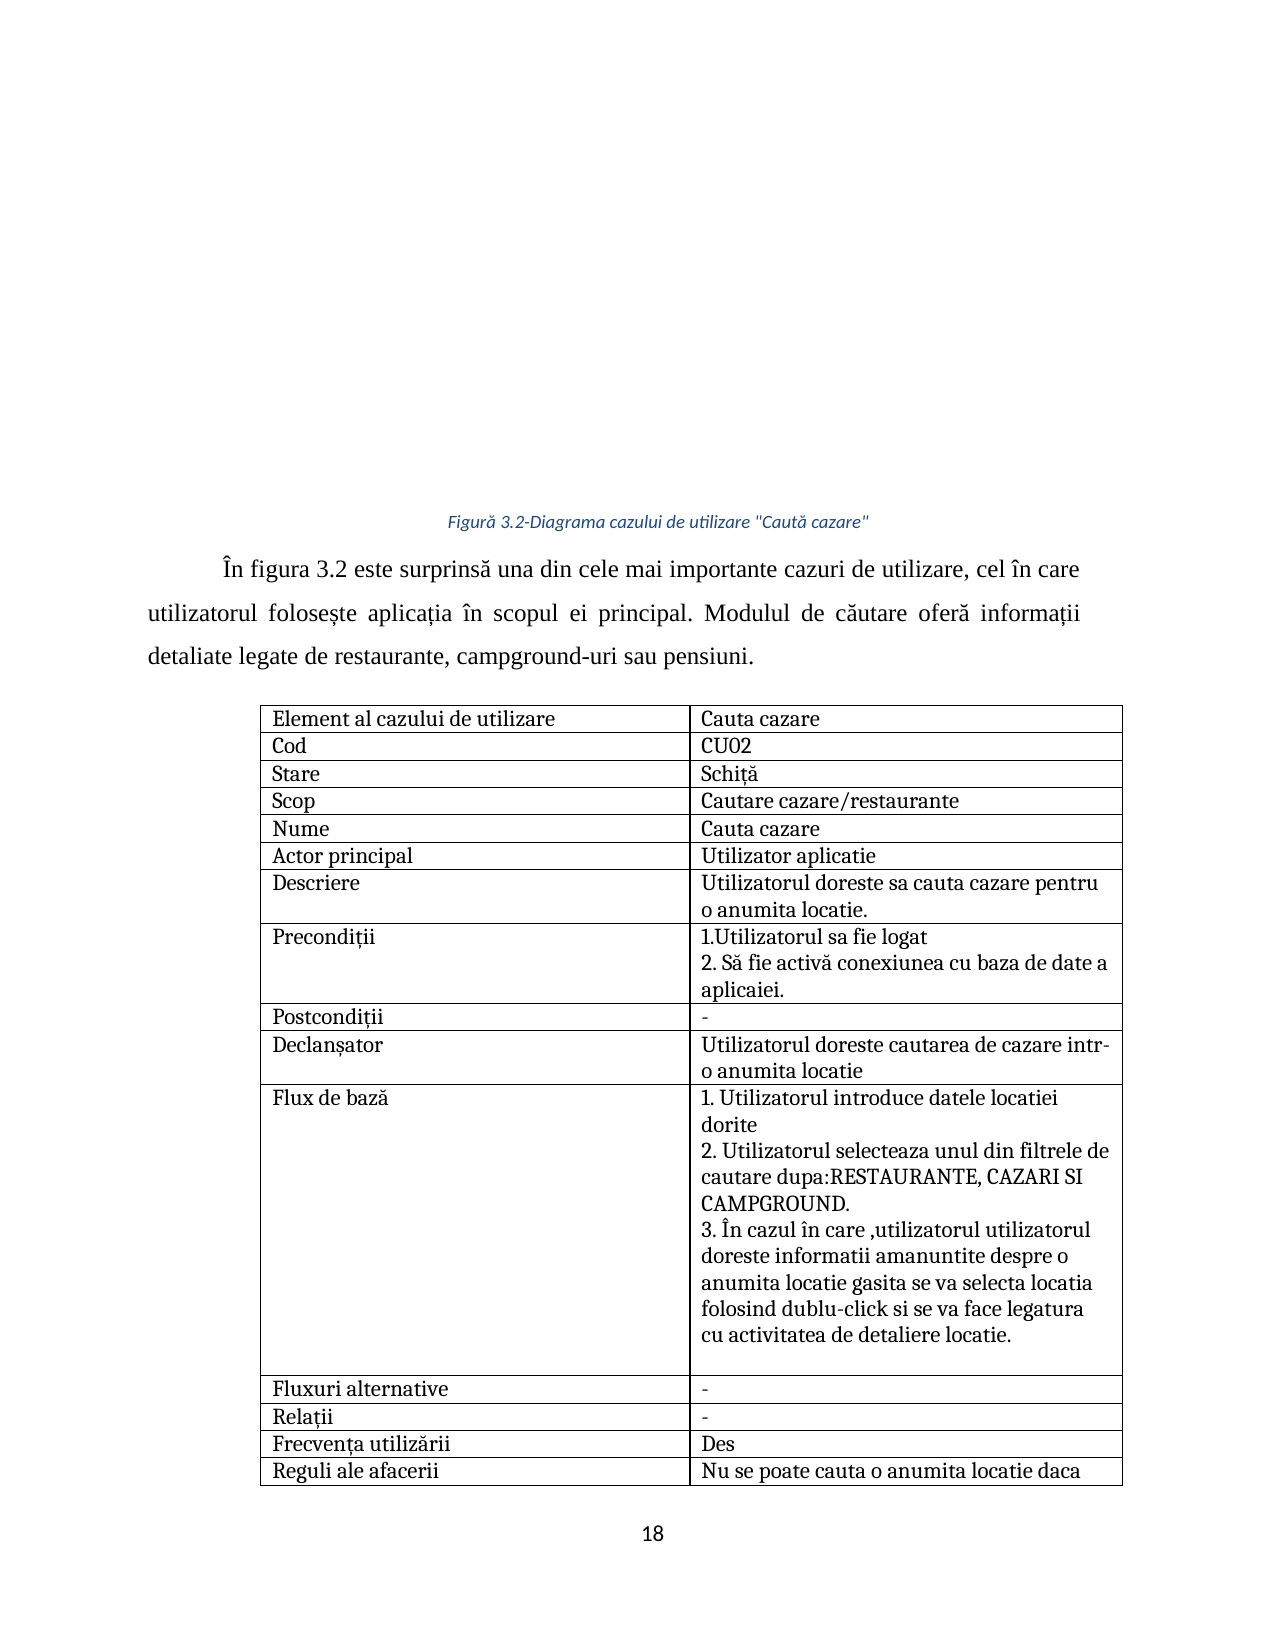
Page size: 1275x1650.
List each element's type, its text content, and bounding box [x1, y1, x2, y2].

table_cell Scop [261, 788, 689, 814]
table_cell Cauta cazare [691, 815, 1122, 842]
table_cell Postcondiții [261, 1004, 689, 1030]
table_header Element al cazului de utilizare [261, 706, 689, 732]
table_cell Reguli ale afacerii [261, 1458, 689, 1484]
table_cell Flux de bază [261, 1085, 689, 1375]
table_cell 1.Utilizatorul sa fie logat 2. Să fie activă conexiunea cu baza de date a aplicaiei. [691, 924, 1122, 1003]
table_cell Cautare cazare/restaurante [691, 788, 1122, 814]
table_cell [691, 1458, 1122, 1484]
table_cell Nume [261, 815, 689, 842]
table_cell - [691, 1004, 1122, 1030]
table_cell Relații [261, 1404, 689, 1430]
table_cell Descriere [261, 870, 689, 923]
table_header Cauta cazare [691, 706, 1122, 732]
table_cell - [691, 1404, 1122, 1430]
table_cell Cod [261, 733, 689, 759]
table_cell Fluxuri alternative [261, 1376, 689, 1402]
table_cell CU02 [691, 733, 1122, 759]
table_cell Utilizator aplicatie [691, 843, 1122, 869]
text Figură 3.2-Diagrama cazului de utilizare "Caută cazare" [373, 511, 1157, 534]
table_cell Stare [261, 761, 689, 787]
table_cell Schiță [691, 761, 1122, 787]
text În figura 3.2 este surprinsă una din cele mai importante cazuri de utilizare, cel în care utilizatorul folosește aplicația în scopul ei principal. Modulul de căutare oferă informații detaliate legate de restaurante, campground-uri sau pensiuni. [148, 554, 1082, 669]
table_cell Frecvența utilizării [261, 1431, 689, 1457]
table_cell - [691, 1376, 1122, 1402]
table_cell Utilizatorul doreste cautarea de cazare intr-o anumita locatie [691, 1031, 1122, 1084]
table_cell Declanșator [261, 1031, 689, 1084]
table_cell Precondiții [261, 924, 689, 1003]
table_cell Utilizatorul doreste sa cauta cazare pentru o anumita locatie. [691, 870, 1122, 923]
table_cell 1. Utilizatorul introduce datele locatiei dorite 2. Utilizatorul selecteaza unul din filtrele de cautare dupa:RESTAURANTE, CAZARI SI CAMPGROUND. 3. În cazul în care ,utilizatorul utilizatorul doreste informatii amanuntite despre o anumita locatie gasita se va selecta locatia folosind dublu-click si se va face legatura cu activitatea de detaliere locatie. [691, 1085, 1122, 1375]
table_cell Des [691, 1431, 1122, 1457]
table_cell Actor principal [261, 843, 689, 869]
